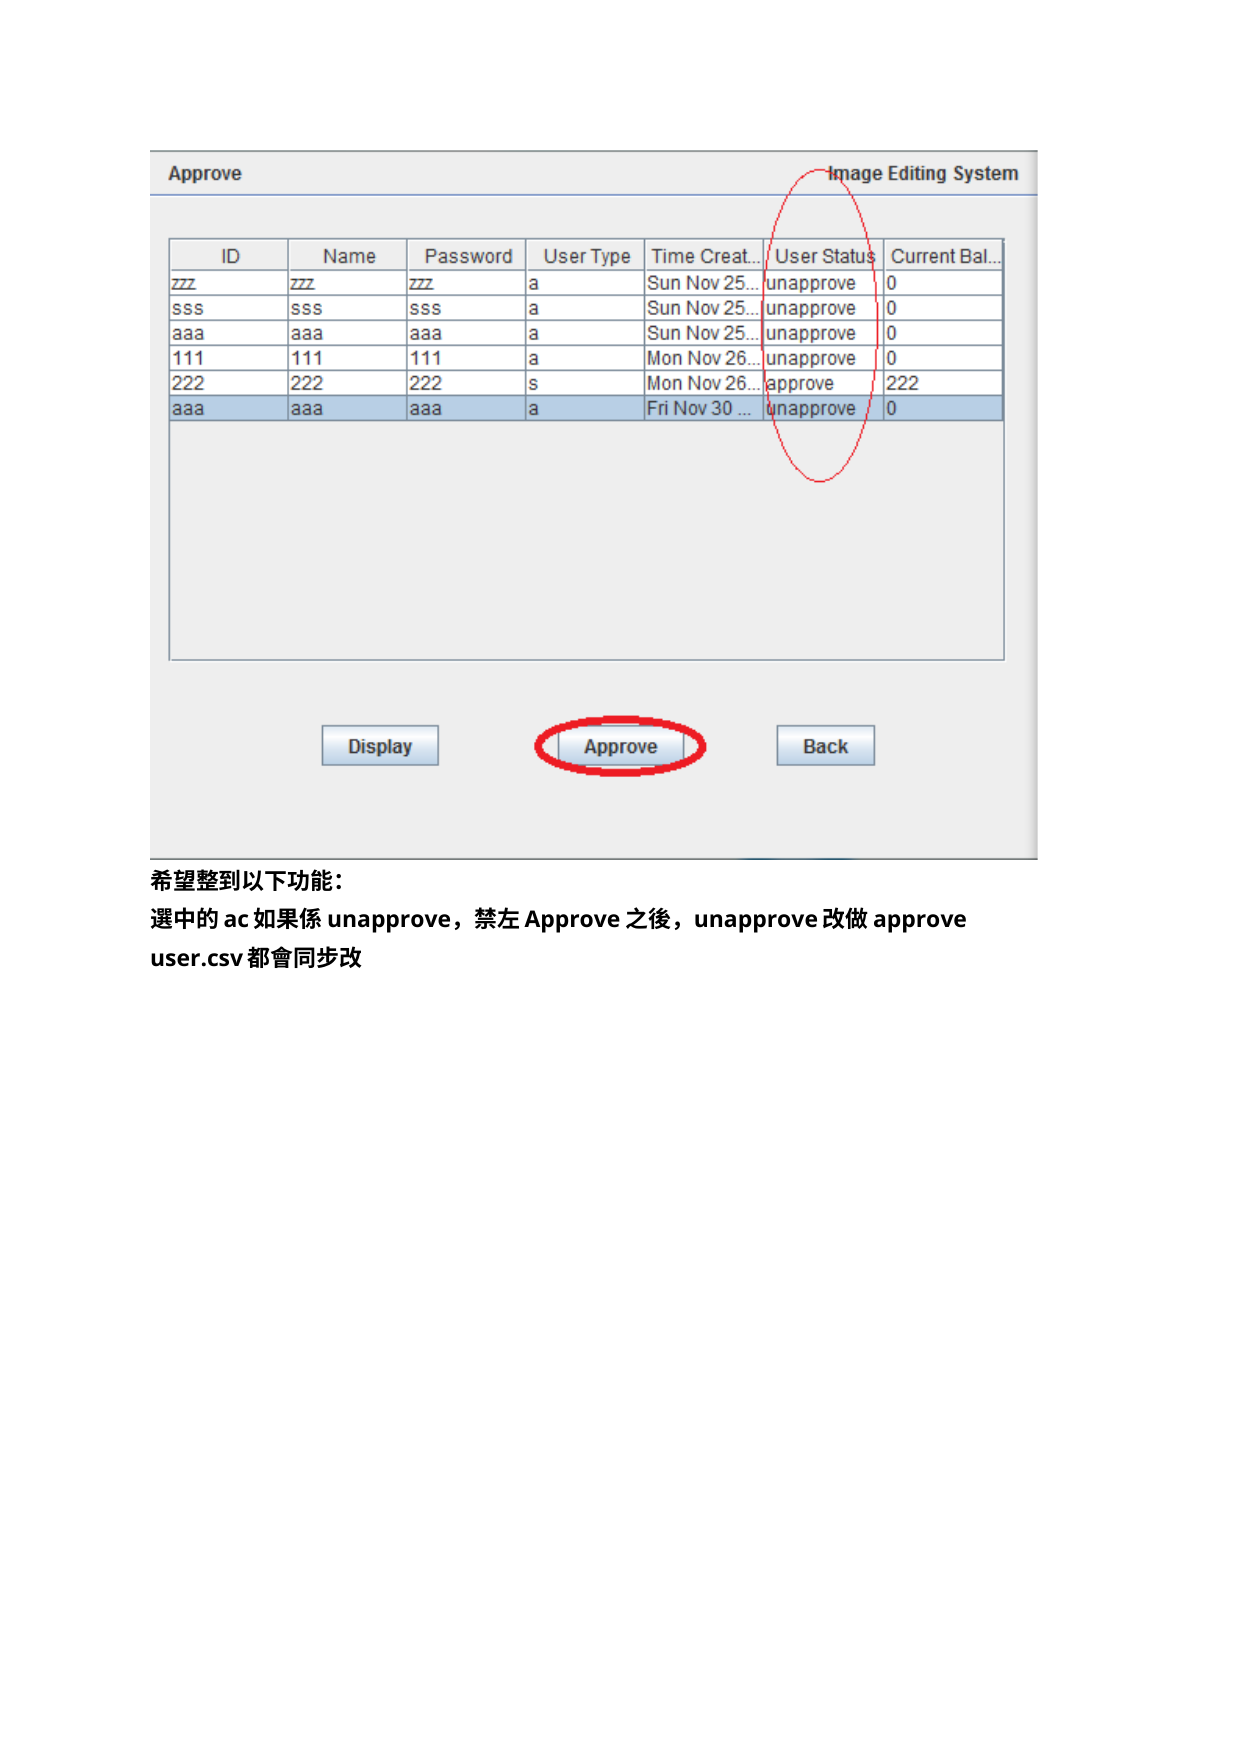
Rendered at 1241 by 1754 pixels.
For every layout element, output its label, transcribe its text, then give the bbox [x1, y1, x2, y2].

text 希望整到以下功能： [150, 863, 1090, 896]
picture [150, 150, 1038, 860]
text user.csv都會同步改 [150, 940, 1090, 973]
text 選中的ac如果係unapprove，禁左Approve之後，unapprove改做approve [150, 901, 1090, 935]
